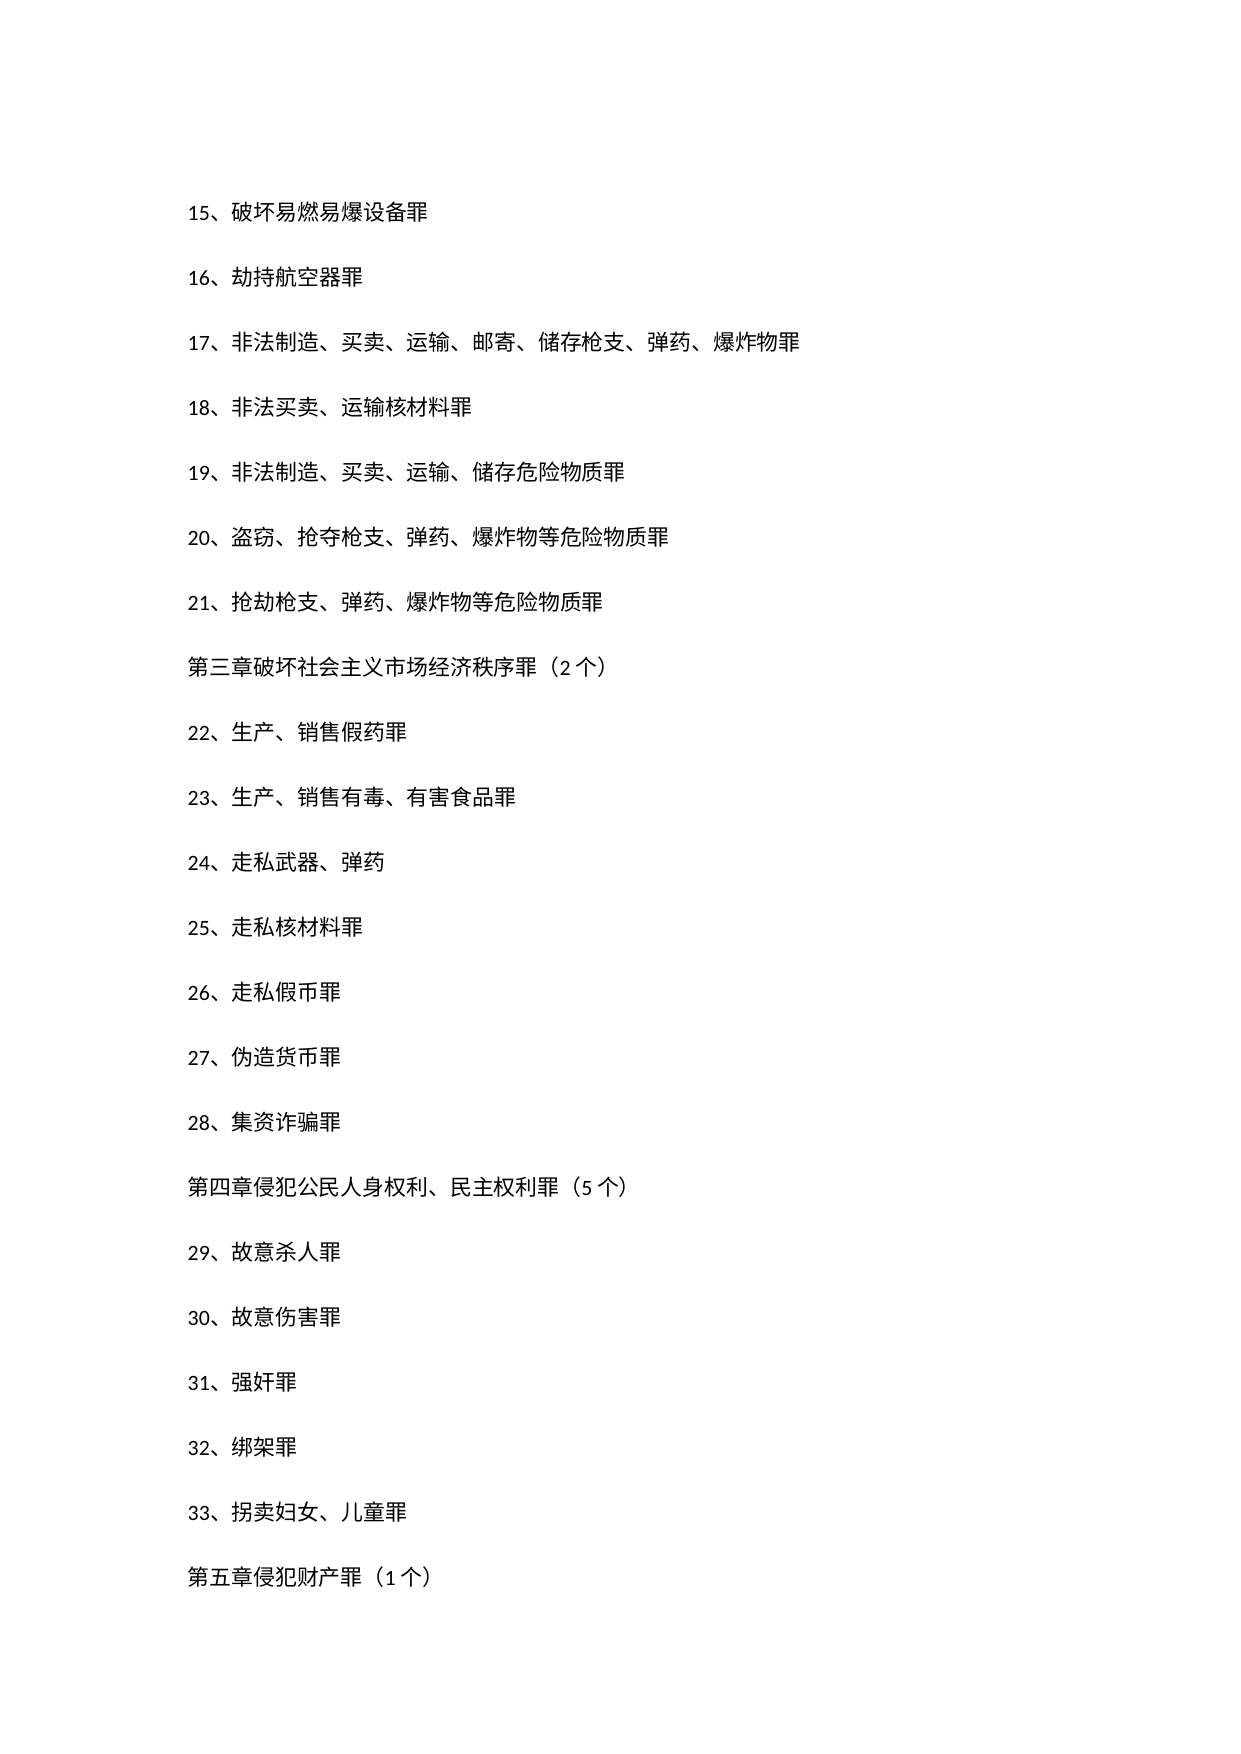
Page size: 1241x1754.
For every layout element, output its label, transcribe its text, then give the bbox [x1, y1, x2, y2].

text 15、破坏易燃易爆设备罪 [187, 194, 1053, 227]
text 32、绑架罪 [187, 1429, 1053, 1462]
text 17、非法制造、买卖、运输、邮寄、储存枪支、弹药、爆炸物罪 [187, 324, 1053, 357]
text 第五章侵犯财产罪（1个） [187, 1559, 1053, 1592]
text 29、故意杀人罪 [187, 1234, 1053, 1267]
text 27、伪造货币罪 [187, 1039, 1053, 1072]
text 28、集资诈骗罪 [187, 1104, 1053, 1137]
text 21、抢劫枪支、弹药、爆炸物等危险物质罪 [187, 584, 1053, 617]
text 23、生产、销售有毒、有害食品罪 [187, 779, 1053, 812]
text 第四章侵犯公民人身权利、民主权利罪（5个） [187, 1169, 1053, 1202]
text 18、非法买卖、运输核材料罪 [187, 389, 1053, 422]
text 22、生产、销售假药罪 [187, 714, 1053, 747]
text 31、强奸罪 [187, 1364, 1053, 1397]
text 30、故意伤害罪 [187, 1299, 1053, 1332]
text 25、走私核材料罪 [187, 909, 1053, 942]
text 33、拐卖妇女、儿童罪 [187, 1494, 1053, 1527]
text 第三章破坏社会主义市场经济秩序罪（2个） [187, 649, 1053, 682]
text 16、劫持航空器罪 [187, 259, 1053, 292]
text 24、走私武器、弹药 [187, 844, 1053, 877]
text 26、走私假币罪 [187, 974, 1053, 1007]
text 20、盗窃、抢夺枪支、弹药、爆炸物等危险物质罪 [187, 519, 1053, 552]
text 19、非法制造、买卖、运输、储存危险物质罪 [187, 454, 1053, 487]
